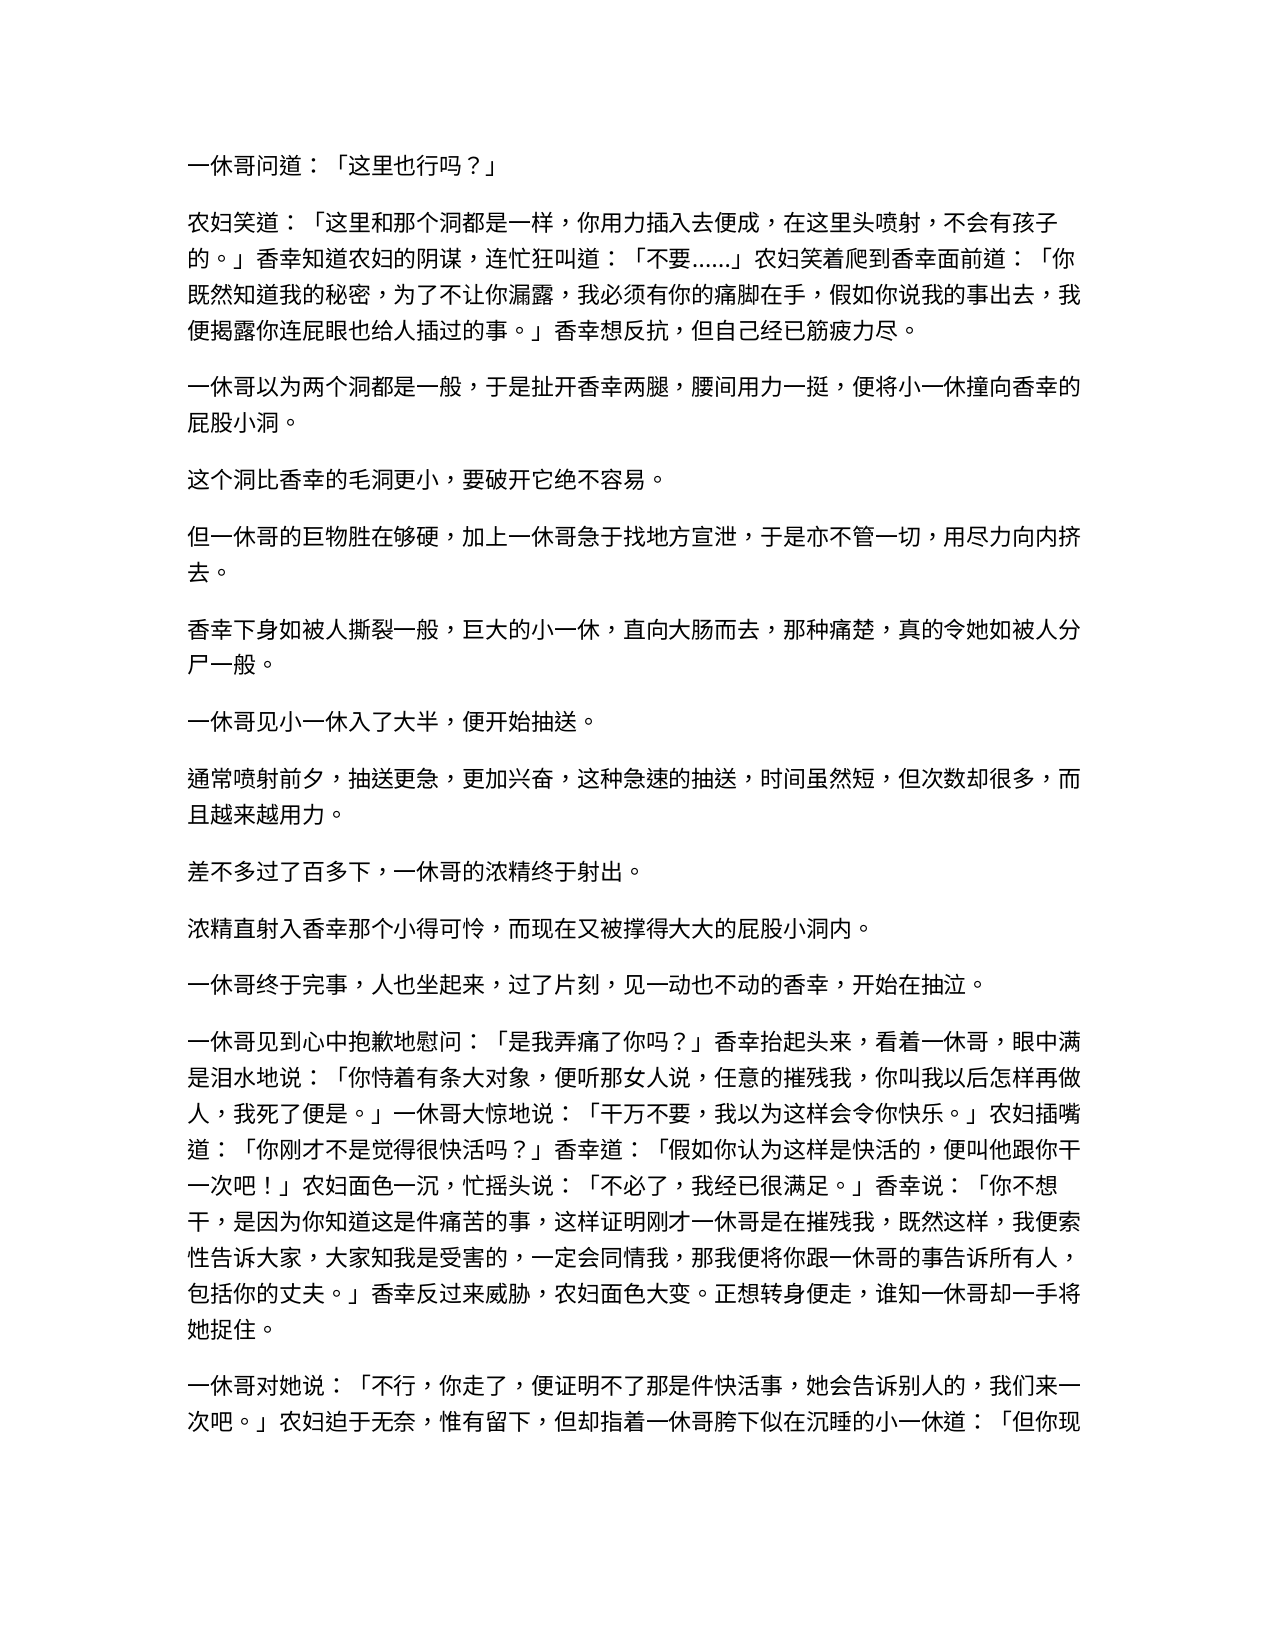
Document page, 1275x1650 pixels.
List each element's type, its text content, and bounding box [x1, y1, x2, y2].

text 这个洞比香幸的毛洞更小，要破开它绝不容易。 [187, 464, 1087, 495]
text 浓精直射入香幸那个小得可怜，而现在又被撑得大大的屁股小洞内。 [187, 912, 1087, 944]
text 一休哥以为两个洞都是一般，于是扯开香幸两腿，腰间用力一挺，便将小一休撞向香幸的屁股小洞。 [187, 371, 1087, 438]
text 但一休哥的巨物胜在够硬，加上一休哥急于找地方宣泄，于是亦不管一切，用尽力向内挤去。 [187, 521, 1087, 588]
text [187, 1370, 1087, 1437]
text 一休哥见到心中抱歉地慰问：「是我弄痛了你吗？」香幸抬起头来，看着一休哥，眼中满是泪水地说：「你恃着有条大对象，便听那女人说，任意的摧残我，你叫我以后怎样再做人，我死了便是。」一休哥大惊地说：「干万不要，我以为这样会令你快乐。」农妇插嘴道：「你刚才不是觉得很快活吗？」香幸道：「假如你认为这样是快活的，便叫他跟你干一次吧！」农妇面色一沉，忙摇头说：「不必了，我经已很满足。」香幸说：「你不想干，是因为你知道这是件痛苦的事，这样证明刚才一休哥是在摧残我，既然这样，我便索性告诉大家，大家知我是受害的，一定会同情我，那我便将你跟一休哥的事告诉所有人，包括你的丈夫。」香幸反过来威胁，农妇面色大变。正想转身便走，谁知一休哥却一手将她捉住。 [187, 1026, 1087, 1345]
text 一休哥问道：「这里也行吗？」 [187, 150, 1087, 181]
text 通常喷射前夕，抽送更急，更加兴奋，这种急速的抽送，时间虽然短，但次数却很多，而且越来越用力。 [187, 763, 1087, 830]
text 农妇笑道：「这里和那个洞都是一样，你用力插入去便成，在这里头喷射，不会有孩子的。」香幸知道农妇的阴谋，连忙狂叫道：「不要……」农妇笑着爬到香幸面前道：「你既然知道我的秘密，为了不让你漏露，我必须有你的痛脚在手，假如你说我的事出去，我便揭露你连屁眼也给人插过的事。」香幸想反抗，但自己经已筋疲力尽。 [187, 207, 1087, 346]
text 一休哥见小一休入了大半，便开始抽送。 [187, 706, 1087, 737]
text 差不多过了百多下，一休哥的浓精终于射出。 [187, 856, 1087, 887]
text 一休哥终于完事，人也坐起来，过了片刻，见一动也不动的香幸，开始在抽泣。 [187, 969, 1087, 1001]
text 香幸下身如被人撕裂一般，巨大的小一休，直向大肠而去，那种痛楚，真的令她如被人分尸一般。 [187, 613, 1087, 681]
